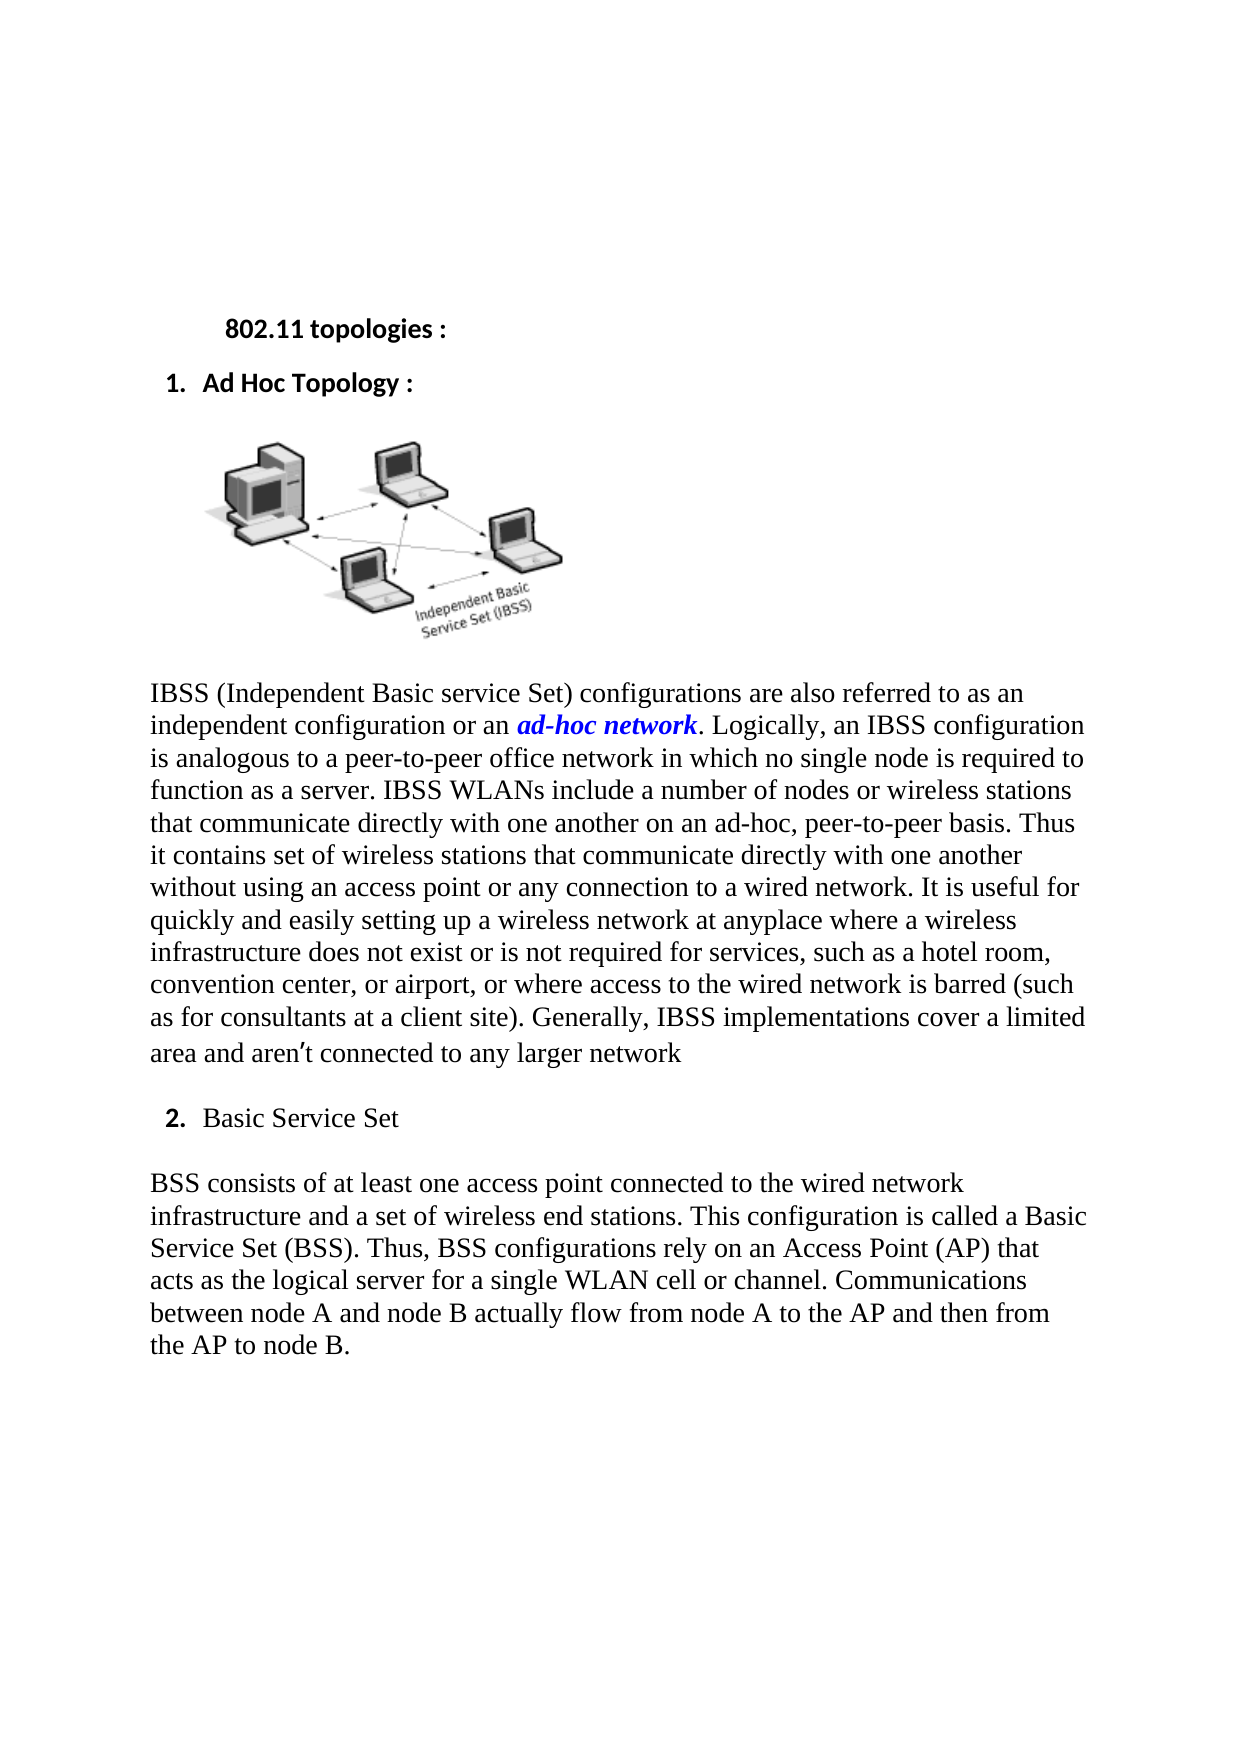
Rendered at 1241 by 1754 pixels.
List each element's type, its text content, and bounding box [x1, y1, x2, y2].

text 802.11 topologies : [225, 311, 1090, 346]
text IBSS (Independent Basic service Set) configurations are also referred to as an independent configuration or an ad-hoc network. Logically, an IBSS configuration is analogous to a peer-to-peer office network in which no single node is required to function as a server. IBSS WLANs include a number of nodes or wireless stations that communicate directly with one another on an ad-hoc, peer-to-peer basis. Thus it contains set of wireless stations that communicate directly with one another without using an access point or any connection to a wired network. It is useful for quickly and easily setting up a wireless network at anyplace where a wireless infrastructure does not exist or is not required for services, such as a hotel room, convention center, or airport, or where access to the wired network is barred (such as for consultants at a client site). Generally, IBSS implementations cover a limited area and aren’t connected to any larger network [150, 676, 1090, 1071]
text BSS consists of at least one access point connected to the wired network infrastructure and a set of wireless end stations. This configuration is called a Basic Service Set (BSS). Thus, BSS configurations rely on an Access Point (AP) that acts as the logical server for a single WLAN cell or channel. Communications between node A and node B actually flow from node A to the AP and then from the AP to node B. [150, 1166, 1090, 1361]
picture [150, 431, 619, 647]
list Basic Service Set [165, 1100, 1090, 1134]
list Ad Hoc Topology : [165, 365, 1090, 399]
